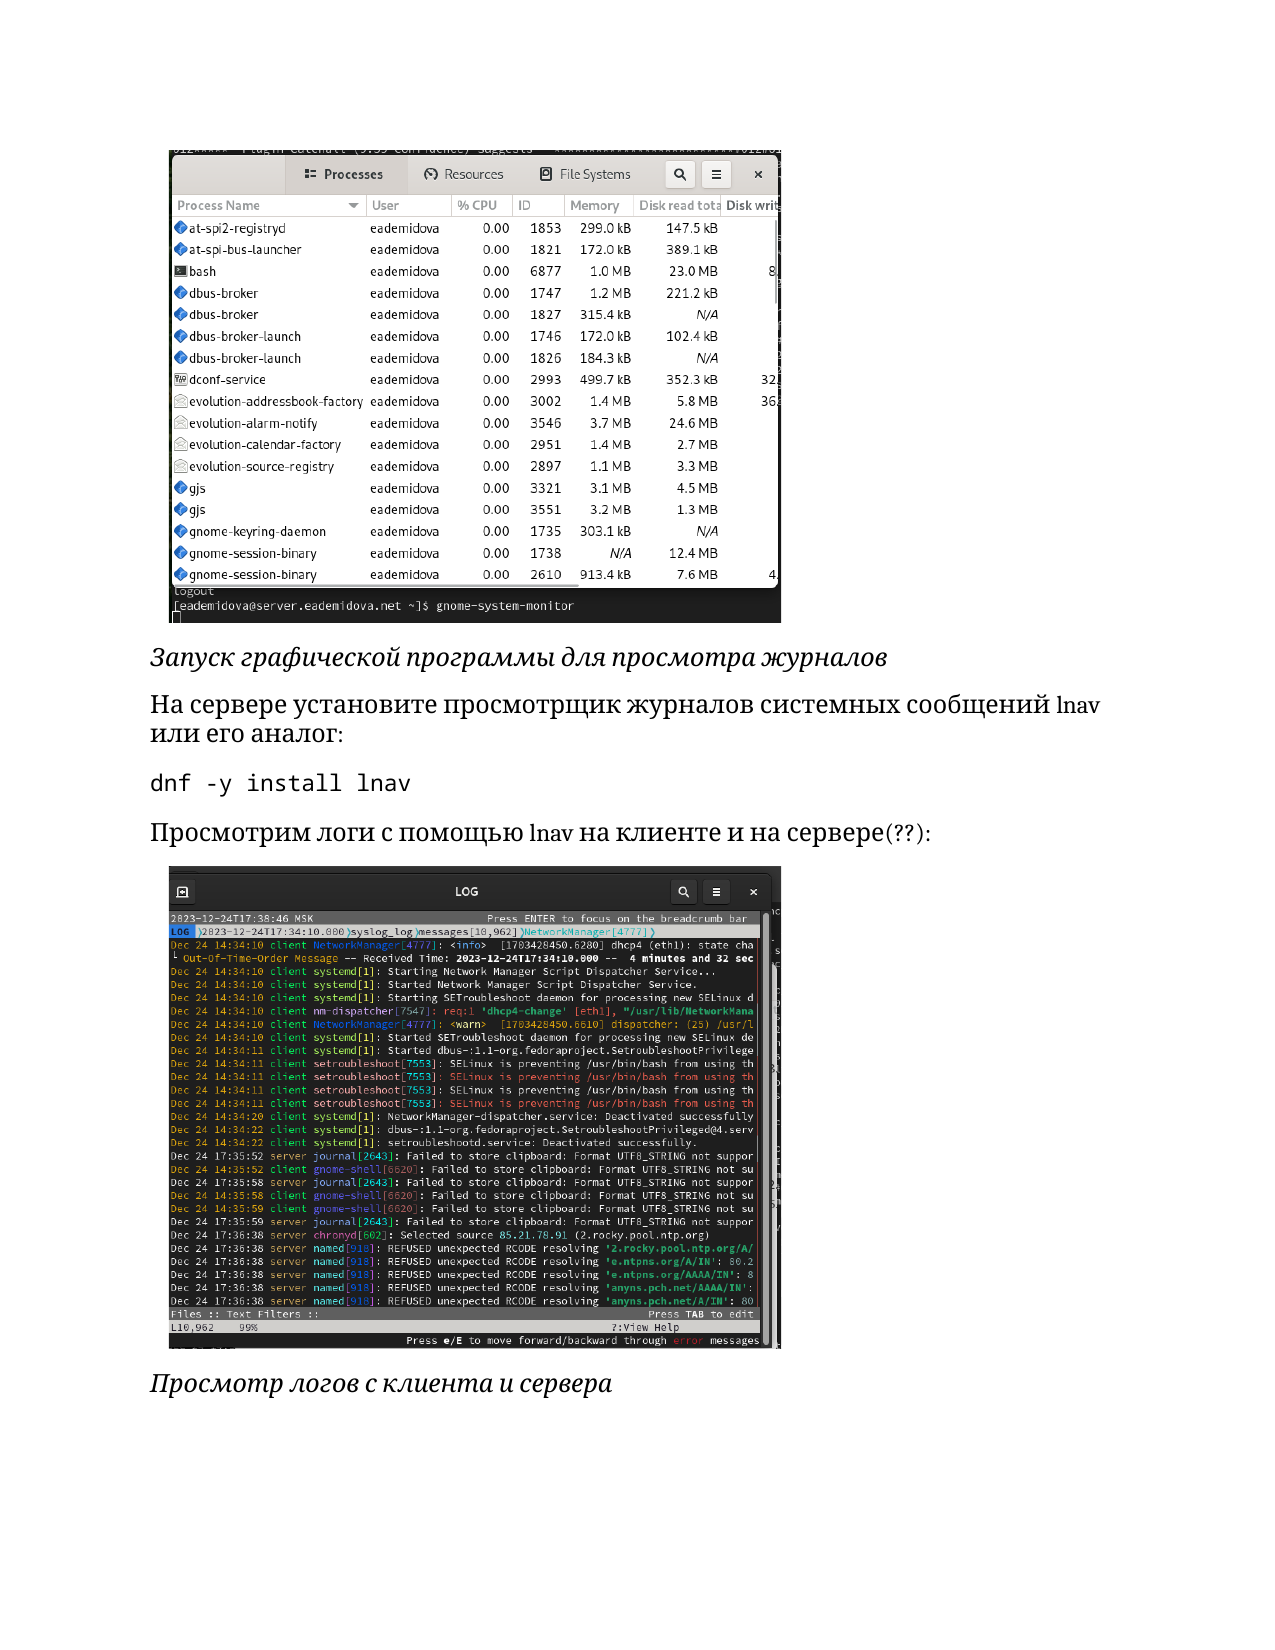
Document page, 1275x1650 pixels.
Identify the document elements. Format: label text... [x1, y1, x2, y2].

text Просмотрим логи с помощью lnav на клиенте и на сервере(??): [150, 819, 1125, 848]
text Просмотр логов с клиента и сервера [150, 1369, 1125, 1398]
text На сервере установите просмотрщик журналов системных сообщений lnav или его аналог: [150, 691, 1125, 748]
text Запуск графической программы для просмотра журналов [150, 643, 1125, 672]
text dnf -y install lnav [150, 767, 1125, 798]
picture [168, 150, 782, 623]
picture [168, 866, 782, 1349]
